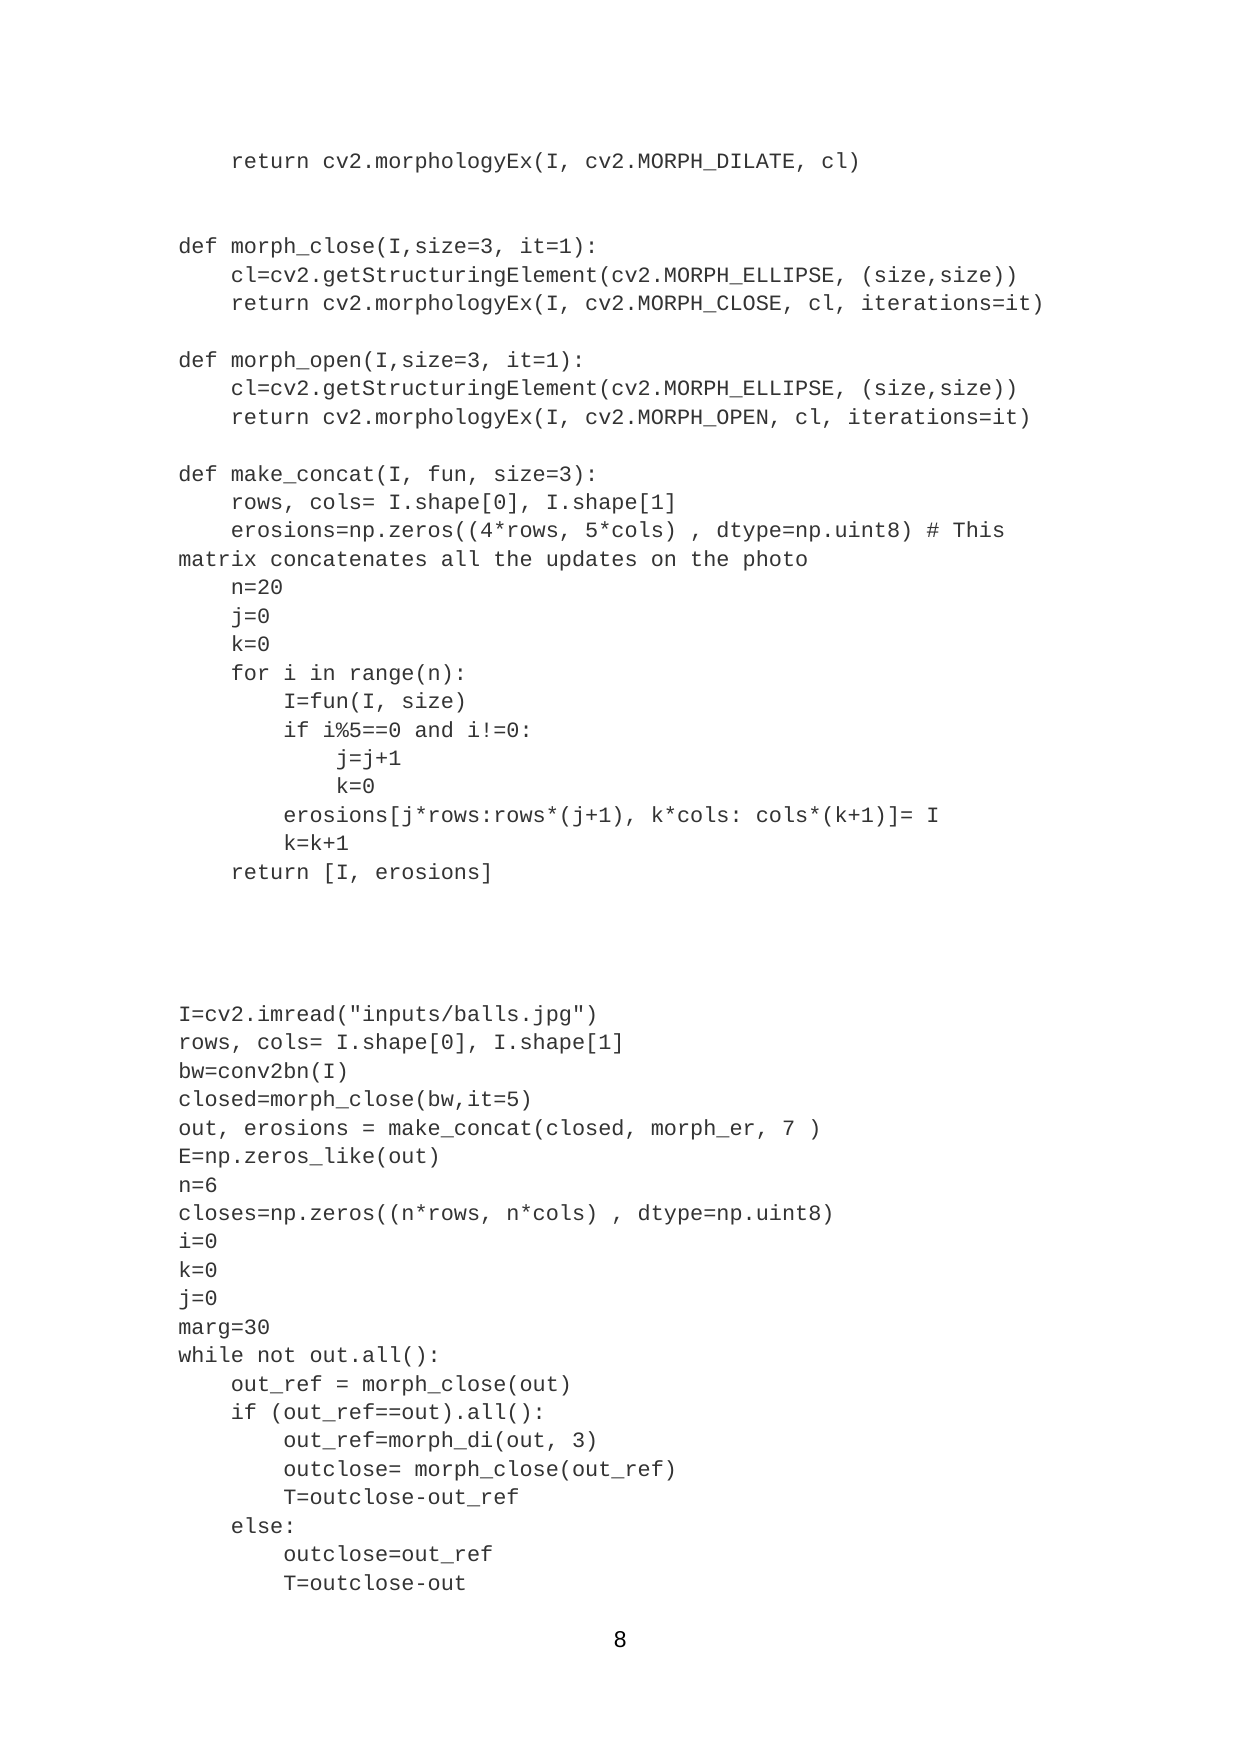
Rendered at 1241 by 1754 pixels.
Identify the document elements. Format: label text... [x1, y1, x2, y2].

text j=j+1 [178, 747, 1090, 772]
text def make_concat(I, fun, size=3): [178, 463, 1090, 488]
text while not out.all(): [178, 1344, 1090, 1369]
text def morph_close(I,size=3, it=1): [178, 235, 1090, 260]
text k=0 [178, 633, 1090, 658]
text outclose=out_ref [178, 1543, 1090, 1568]
text rows, cols= I.shape[0], I.shape[1] [178, 1032, 1090, 1056]
text closes=np.zeros((n*rows, n*cols) , dtype=np.uint8) [178, 1202, 1090, 1227]
text if i%5==0 and i!=0: [178, 719, 1090, 743]
text else: [178, 1515, 1090, 1540]
text I=cv2.imread("inputs/balls.jpg") [178, 1003, 1090, 1028]
text i=0 [178, 1231, 1090, 1255]
text E=np.zeros_like(out) [178, 1145, 1090, 1170]
text k=0 [178, 776, 1090, 800]
text if (out_ref==out).all(): [178, 1401, 1090, 1426]
text return cv2.morphologyEx(I, cv2.MORPH_OPEN, cl, iterations=it) [178, 406, 1090, 431]
text n=6 [178, 1174, 1090, 1198]
text closed=morph_close(bw,it=5) [178, 1088, 1090, 1113]
text erosions[j*rows:rows*(j+1), k*cols: cols*(k+1)]= I [178, 804, 1090, 829]
text rows, cols= I.shape[0], I.shape[1] [178, 491, 1090, 516]
text T=outclose-out [178, 1572, 1090, 1597]
text outclose= morph_close(out_ref) [178, 1458, 1090, 1483]
text I=fun(I, size) [178, 690, 1090, 715]
text n=20 [178, 577, 1090, 601]
text out_ref=morph_di(out, 3) [178, 1430, 1090, 1454]
text k=k+1 [178, 832, 1090, 857]
text j=0 [178, 605, 1090, 630]
text bw=conv2bn(I) [178, 1060, 1090, 1085]
text T=outclose-out_ref [178, 1487, 1090, 1511]
text k=0 [178, 1259, 1090, 1284]
text def morph_open(I,size=3, it=1): [178, 349, 1090, 374]
text marg=30 [178, 1316, 1090, 1341]
text return [I, erosions] [178, 861, 1090, 886]
text j=0 [178, 1287, 1090, 1312]
text for i in range(n): [178, 662, 1090, 687]
text return cv2.morphologyEx(I, cv2.MORPH_DILATE, cl) [178, 150, 1090, 175]
text return cv2.morphologyEx(I, cv2.MORPH_CLOSE, cl, iterations=it) [178, 292, 1090, 317]
text cl=cv2.getStructuringElement(cv2.MORPH_ELLIPSE, (size,size)) [178, 377, 1090, 402]
text out, erosions = make_concat(closed, morph_er, 7 ) [178, 1117, 1090, 1142]
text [178, 264, 1090, 288]
text erosions=np.zeros((4*rows, 5*cols) , dtype=np.uint8) # This matrix concatenates all the updates on the photo [178, 520, 1090, 573]
text out_ref = morph_close(out) [178, 1373, 1090, 1398]
